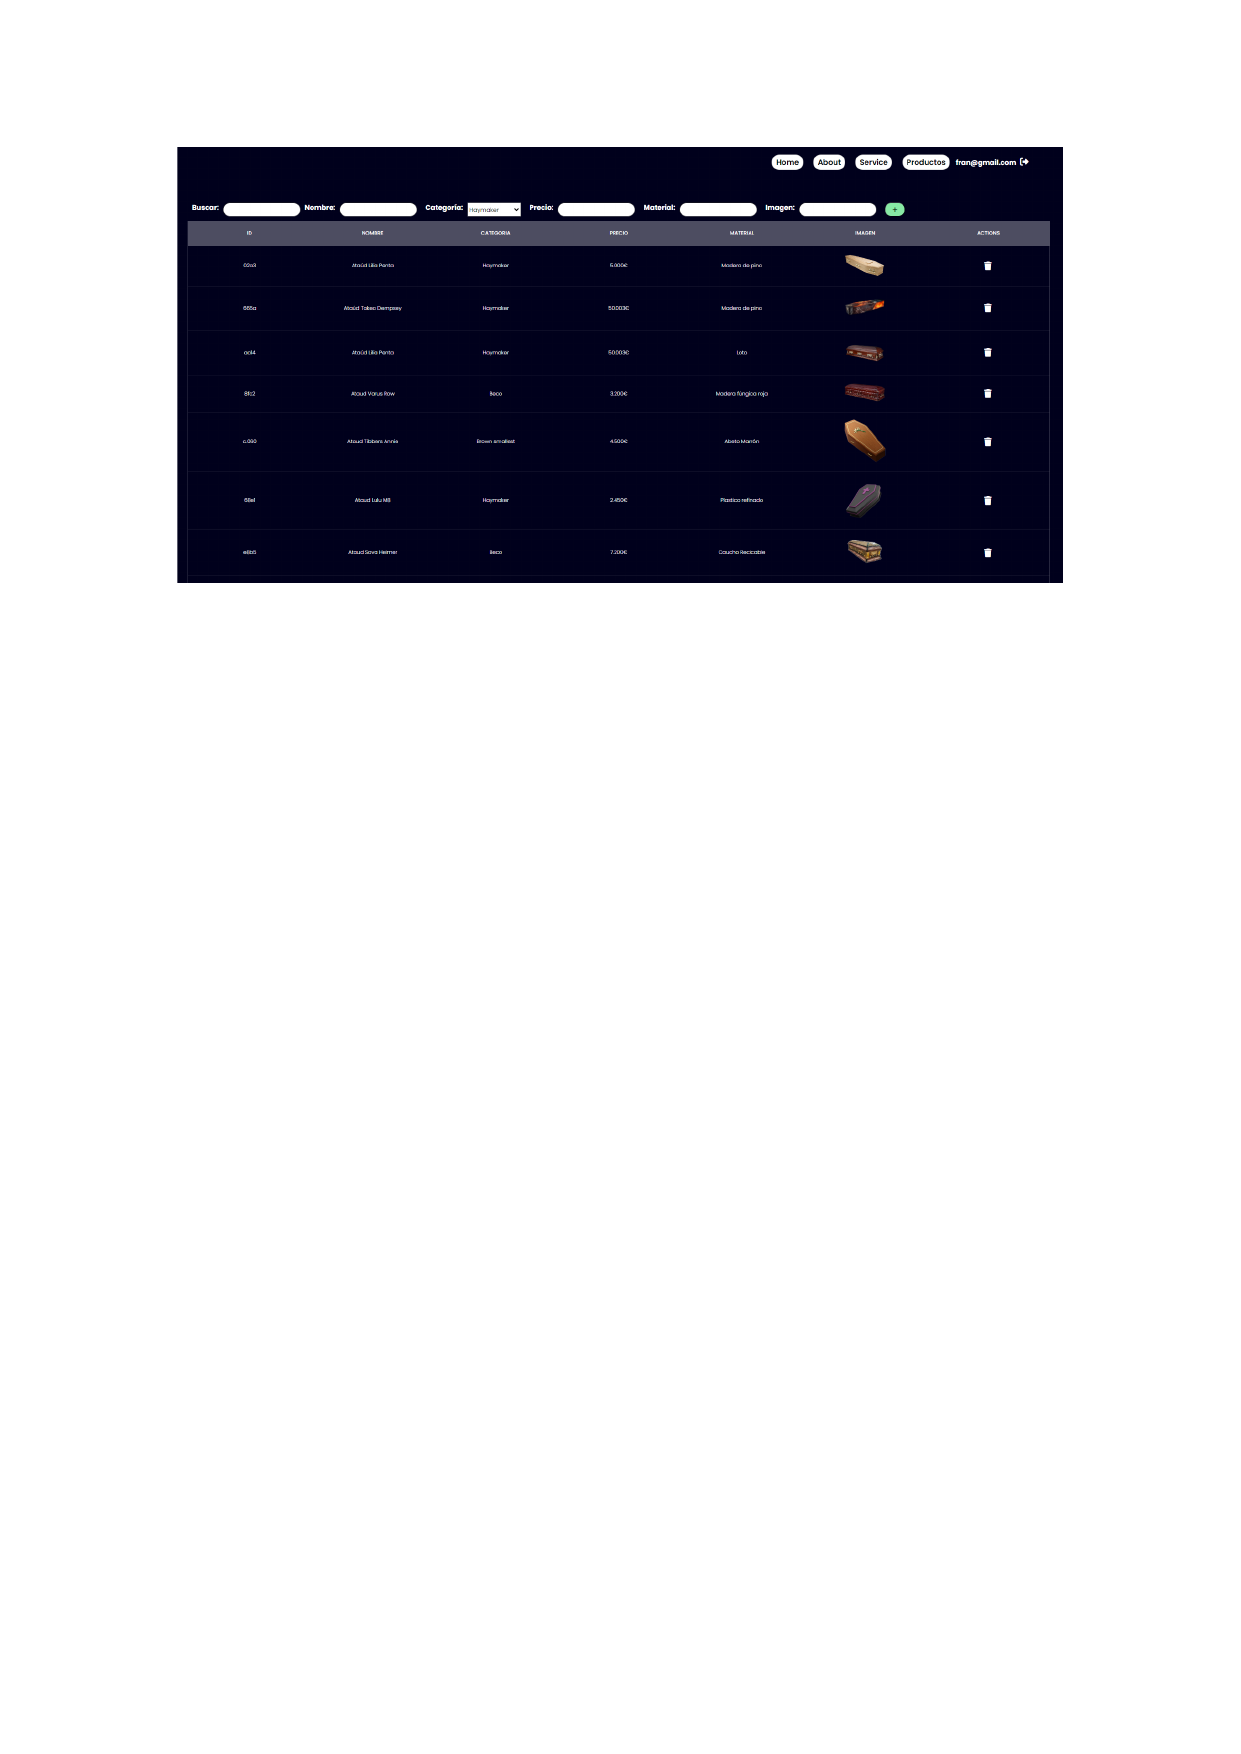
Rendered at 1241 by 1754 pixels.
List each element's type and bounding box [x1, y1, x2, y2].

picture [177, 147, 1063, 583]
